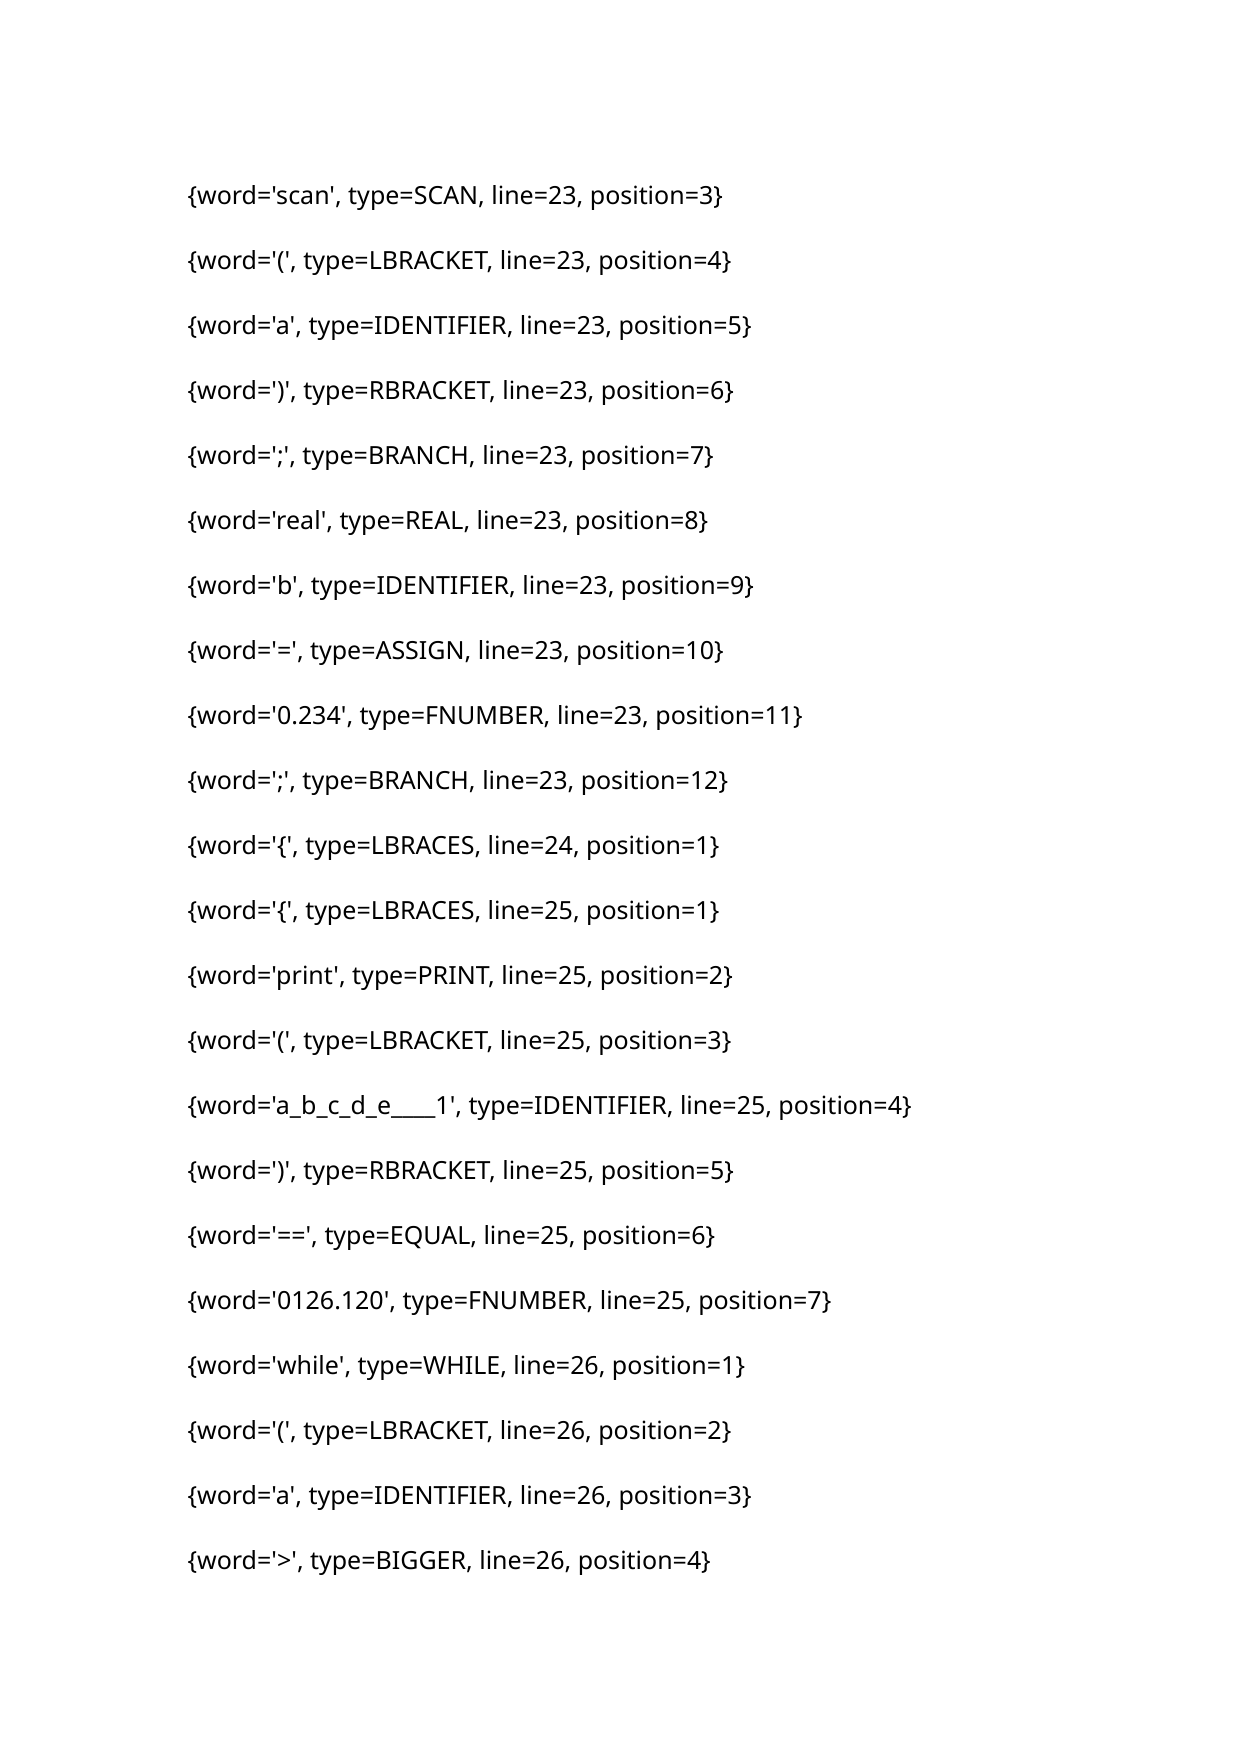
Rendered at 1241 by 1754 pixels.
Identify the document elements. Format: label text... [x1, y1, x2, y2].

text {word=')', type=RBRACKET, line=25, position=5} [187, 1137, 1053, 1202]
text {word='0.234', type=FNUMBER, line=23, position=11} [187, 682, 1053, 747]
text {word=';', type=BRANCH, line=23, position=7} [187, 422, 1053, 487]
text {word='>', type=BIGGER, line=26, position=4} [187, 1527, 1053, 1592]
text {word='==', type=EQUAL, line=25, position=6} [187, 1202, 1053, 1267]
text {word='{', type=LBRACES, line=24, position=1} [187, 812, 1053, 877]
text {word='a', type=IDENTIFIER, line=23, position=5} [187, 292, 1053, 357]
text {word='=', type=ASSIGN, line=23, position=10} [187, 617, 1053, 682]
text {word='b', type=IDENTIFIER, line=23, position=9} [187, 552, 1053, 617]
text {word='0126.120', type=FNUMBER, line=25, position=7} [187, 1267, 1053, 1332]
text {word=')', type=RBRACKET, line=23, position=6} [187, 357, 1053, 422]
text {word='{', type=LBRACES, line=25, position=1} [187, 877, 1053, 942]
text {word='(', type=LBRACKET, line=26, position=2} [187, 1397, 1053, 1462]
text {word='(', type=LBRACKET, line=25, position=3} [187, 1007, 1053, 1072]
text {word=';', type=BRANCH, line=23, position=12} [187, 747, 1053, 812]
text {word='real', type=REAL, line=23, position=8} [187, 487, 1053, 552]
text {word='a', type=IDENTIFIER, line=26, position=3} [187, 1462, 1053, 1527]
text {word='print', type=PRINT, line=25, position=2} [187, 942, 1053, 1007]
text {word='(', type=LBRACKET, line=23, position=4} [187, 227, 1053, 292]
text {word='a_b_c_d_e____1', type=IDENTIFIER, line=25, position=4} [187, 1072, 1053, 1137]
text {word='while', type=WHILE, line=26, position=1} [187, 1332, 1053, 1397]
text {word='scan', type=SCAN, line=23, position=3} [187, 162, 1053, 227]
